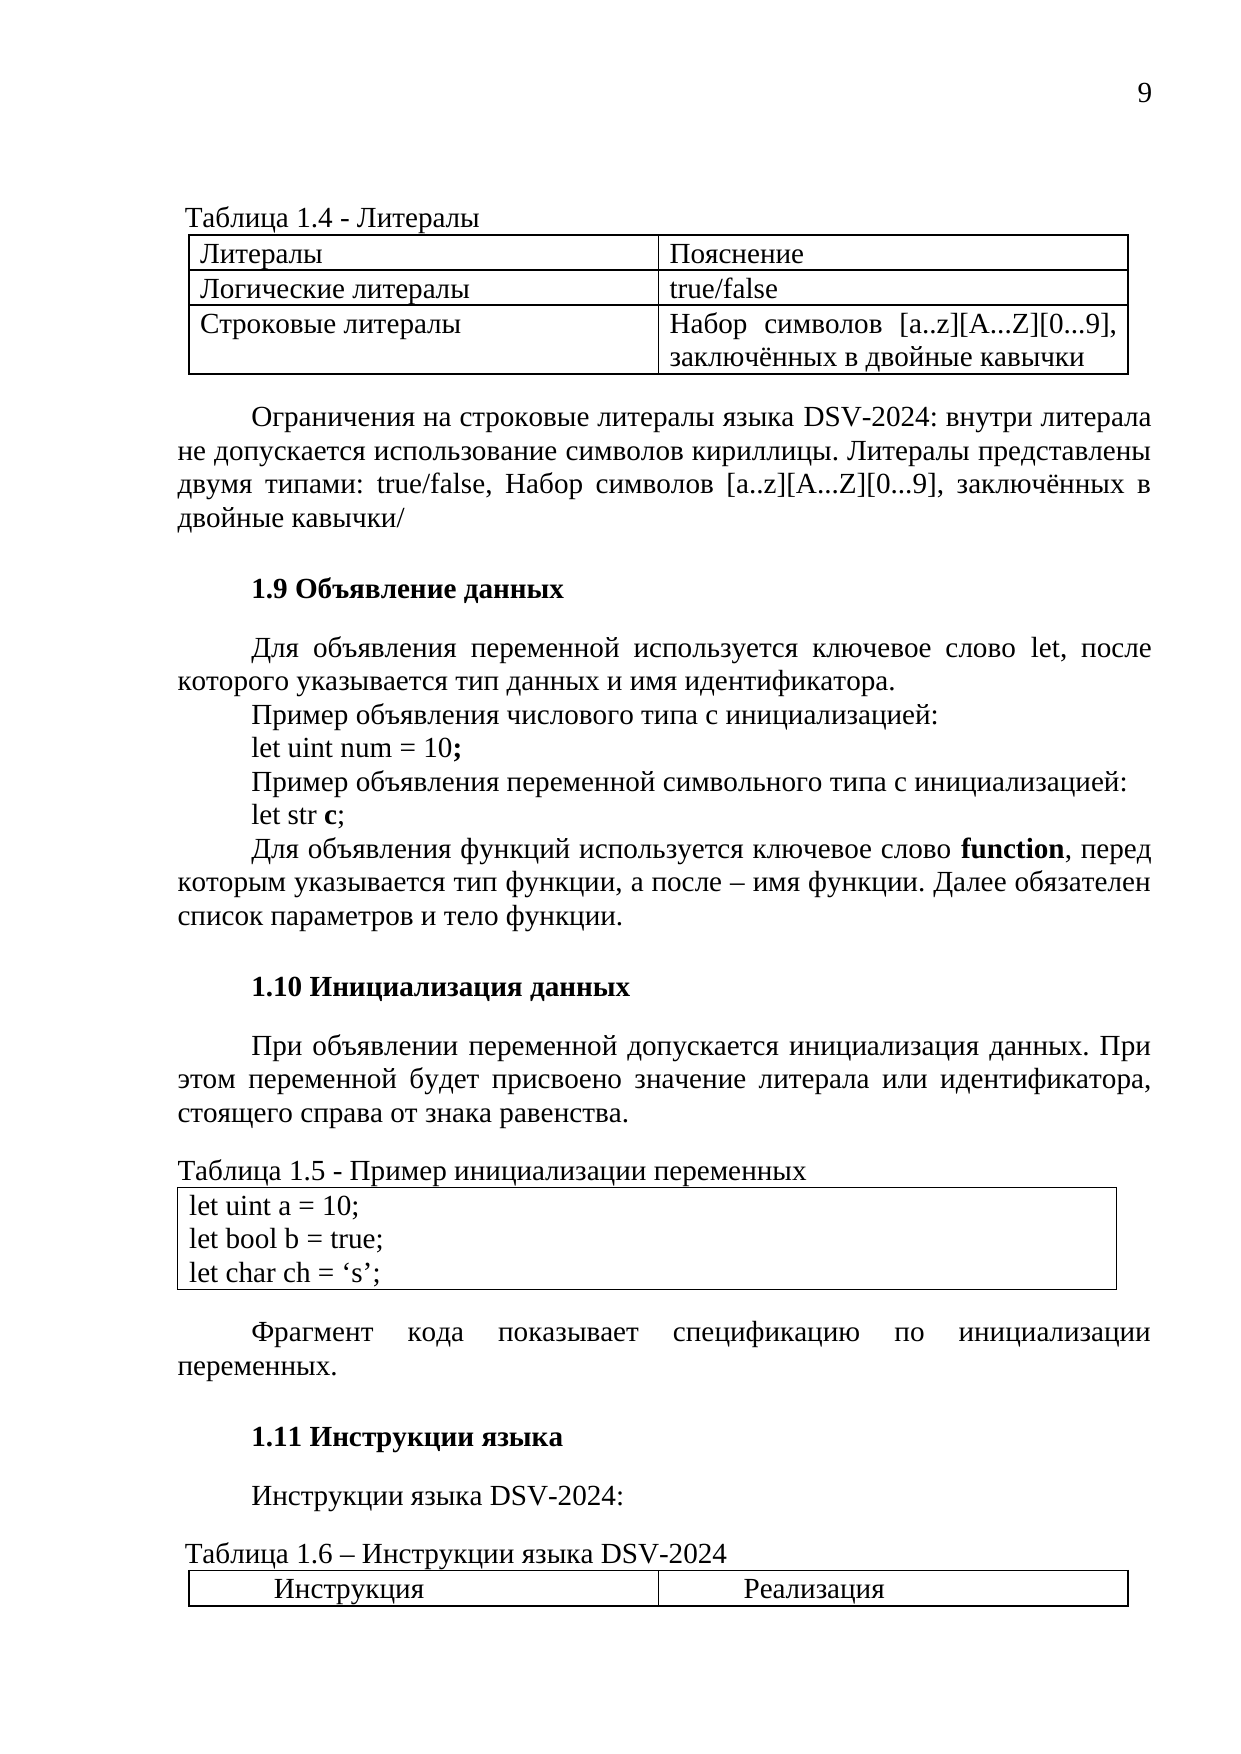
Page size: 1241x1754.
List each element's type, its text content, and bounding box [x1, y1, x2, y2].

subtitle 1.11 Инструкции языка [177, 1419, 1152, 1453]
text let uint num = 10; [177, 730, 1152, 764]
table_cell Строковые литералы [190, 306, 658, 373]
text let str c; [177, 797, 1152, 831]
text Инструкции языка DSV-2024: [177, 1478, 1152, 1511]
text Таблица 1.6 – Инструкции языка DSV-2024 [177, 1536, 1152, 1570]
text Таблица 1.5 - Пример инициализации переменных [177, 1153, 1152, 1187]
table_cell true/false [659, 271, 1127, 304]
subtitle 1.10 Инициализация данных [177, 969, 1152, 1003]
table_header Реализация [659, 1571, 1127, 1605]
text Таблица 1.4 - Литералы [177, 201, 1152, 234]
text Для объявления переменной используется ключевое слово let, после которого указывается тип данных и имя идентификатора. [177, 630, 1152, 697]
table_cell Логические литералы [190, 271, 658, 304]
text Для объявления функций используется ключевое слово function, перед которым указывается тип функции, а после – имя функции. Далее обязателен список параметров и тело функции. [177, 831, 1152, 932]
text Пример объявления переменной символьного типа с инициализацией: [177, 764, 1152, 797]
table_header Литералы [190, 236, 658, 269]
table_header Инструкция [190, 1571, 658, 1605]
table_header Пояснение [659, 236, 1127, 269]
text Пример объявления числового типа с инициализацией: [177, 697, 1152, 730]
text Фрагмент кода показывает спецификацию по инициализации переменных. [177, 1314, 1152, 1382]
table_header let uint a = 10; let bool b = true; let char ch = ‘s’; [178, 1188, 1116, 1288]
table_cell Набор символов [a..z][A...Z][0...9], заключённых в двойные кавычки [659, 306, 1127, 373]
text Ограничения на строковые литералы языка DSV-2024: внутри литерала не допускается использование символов кириллицы. Литералы представлены двумя типами: true/false, Набор символов [a..z][A...Z][0...9], заключённых в двойные кавычки/ [177, 399, 1152, 534]
subtitle 1.9 Объявление данных [177, 571, 1152, 605]
text При объявлении переменной допускается инициализация данных. При этом переменной будет присвоено значение литерала или идентификатора, стоящего справа от знака равенства. [177, 1028, 1152, 1128]
